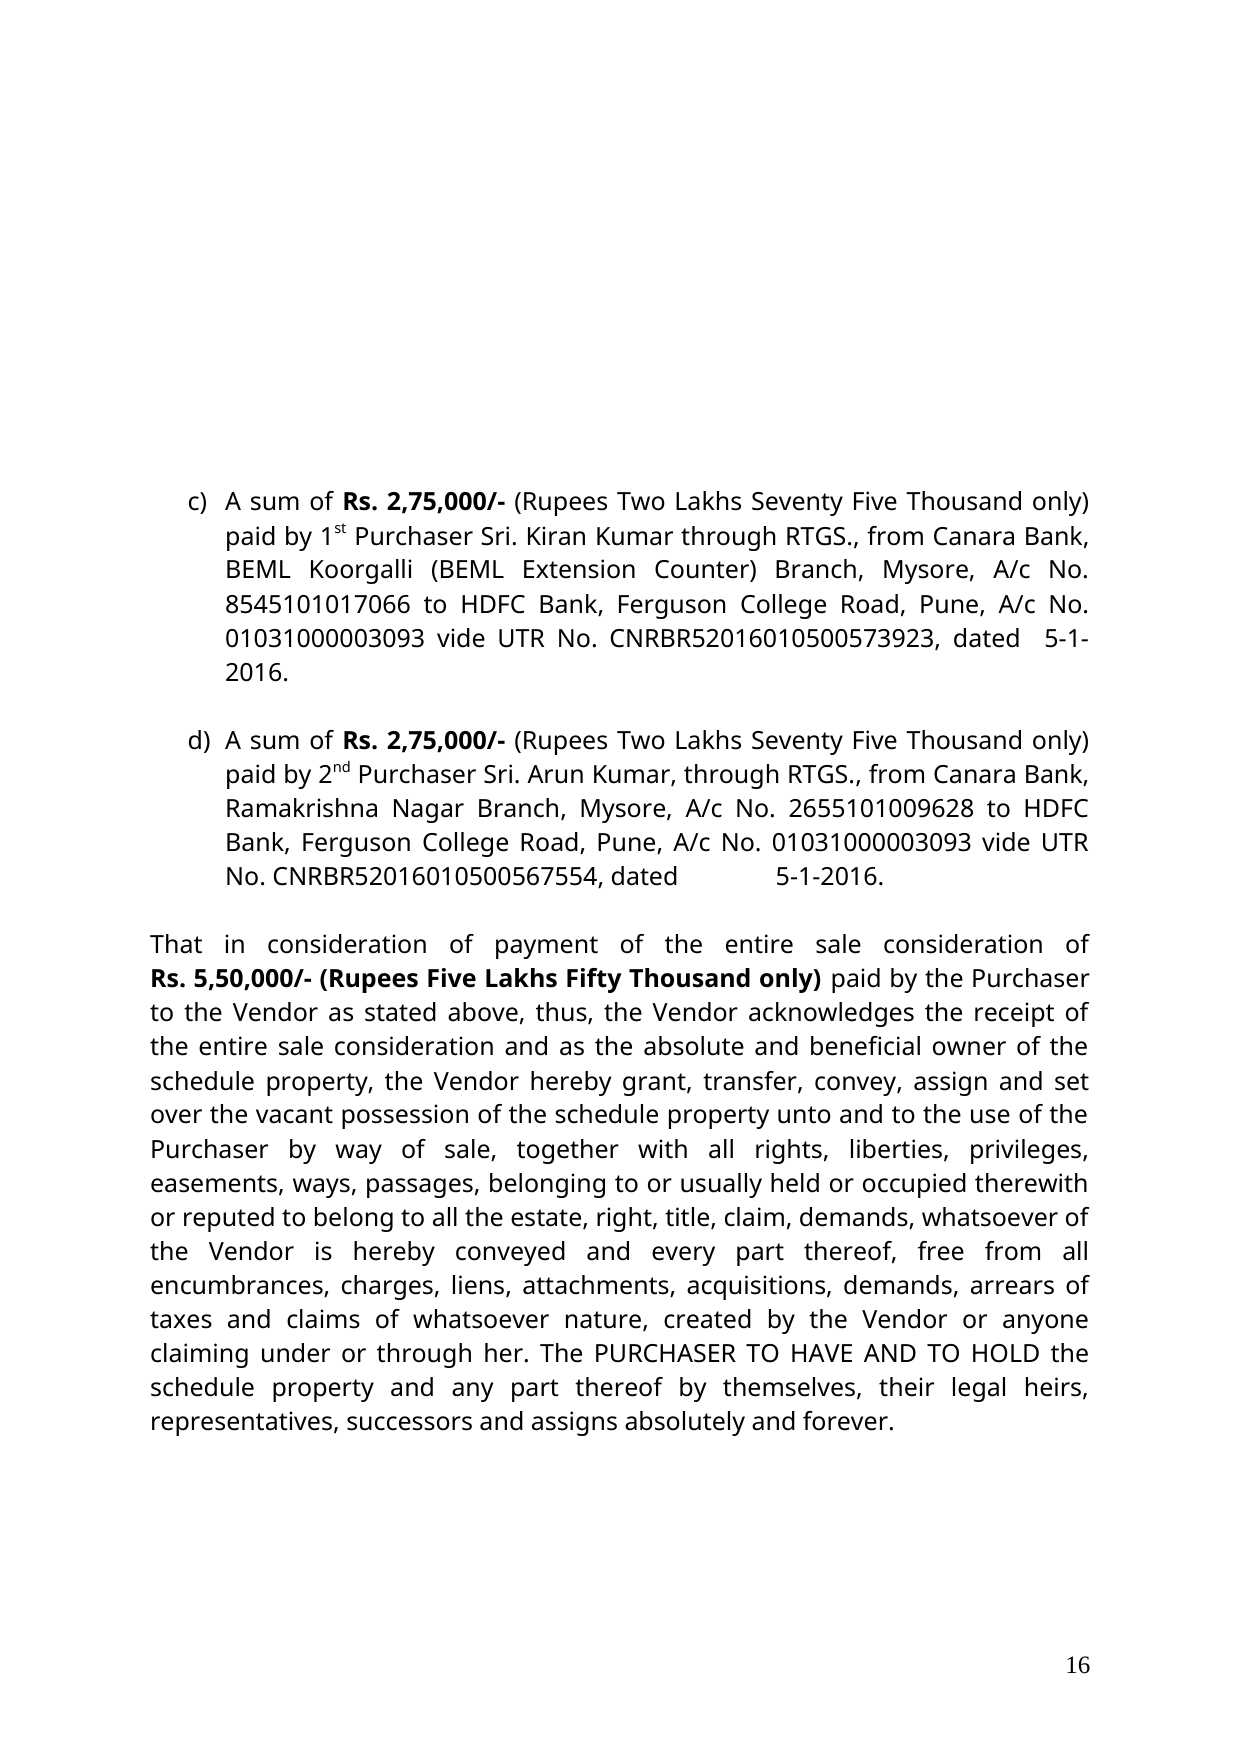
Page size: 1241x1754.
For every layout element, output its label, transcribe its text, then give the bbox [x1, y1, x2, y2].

list A sum of Rs. 2,75,000/- (Rupees Two Lakhs Seventy Five Thousand only) paid by 2nd Purchaser Sri. Arun Kumar, through RTGS., from Canara Bank, Ramakrishna Nagar Branch, Mysore, A/c No. 2655101009628 to HDFC Bank, Ferguson College Road, Pune, A/c No. 01031000003093 vide UTR No. CNRBR52016010500567554, dated 5-1-2016. [187, 722, 1090, 893]
list A sum of Rs. 2,75,000/- (Rupees Two Lakhs Seventy Five Thousand only) paid by 1st Purchaser Sri. Kiran Kumar through RTGS., from Canara Bank, BEML Koorgalli (BEML Extension Counter) Branch, Mysore, A/c No. 8545101017066 to HDFC Bank, Ferguson College Road, Pune, A/c No. 01031000003093 vide UTR No. CNRBR52016010500573923, dated 5-1-2016. [187, 484, 1090, 688]
text That in consideration of payment of the entire sale consideration of Rs. 5,50,000/- (Rupees Five Lakhs Fifty Thousand only) paid by the Purchaser to the Vendor as stated above, thus, the Vendor acknowledges the receipt of the entire sale consideration and as the absolute and beneficial owner of the schedule property, the Vendor hereby grant, transfer, convey, assign and set over the vacant possession of the schedule property unto and to the use of the Purchaser by way of sale, together with all rights, liberties, privileges, easements, ways, passages, belonging to or usually held or occupied therewith or reputed to belong to all the estate, right, title, claim, demands, whatsoever of the Vendor is hereby conveyed and every part thereof, free from all encumbrances, charges, liens, attachments, acquisitions, demands, arrears of taxes and claims of whatsoever nature, created by the Vendor or anyone claiming under or through her. The PURCHASER TO HAVE AND TO HOLD the schedule property and any part thereof by themselves, their legal heirs, representatives, successors and assigns absolutely and forever. [150, 927, 1090, 1438]
